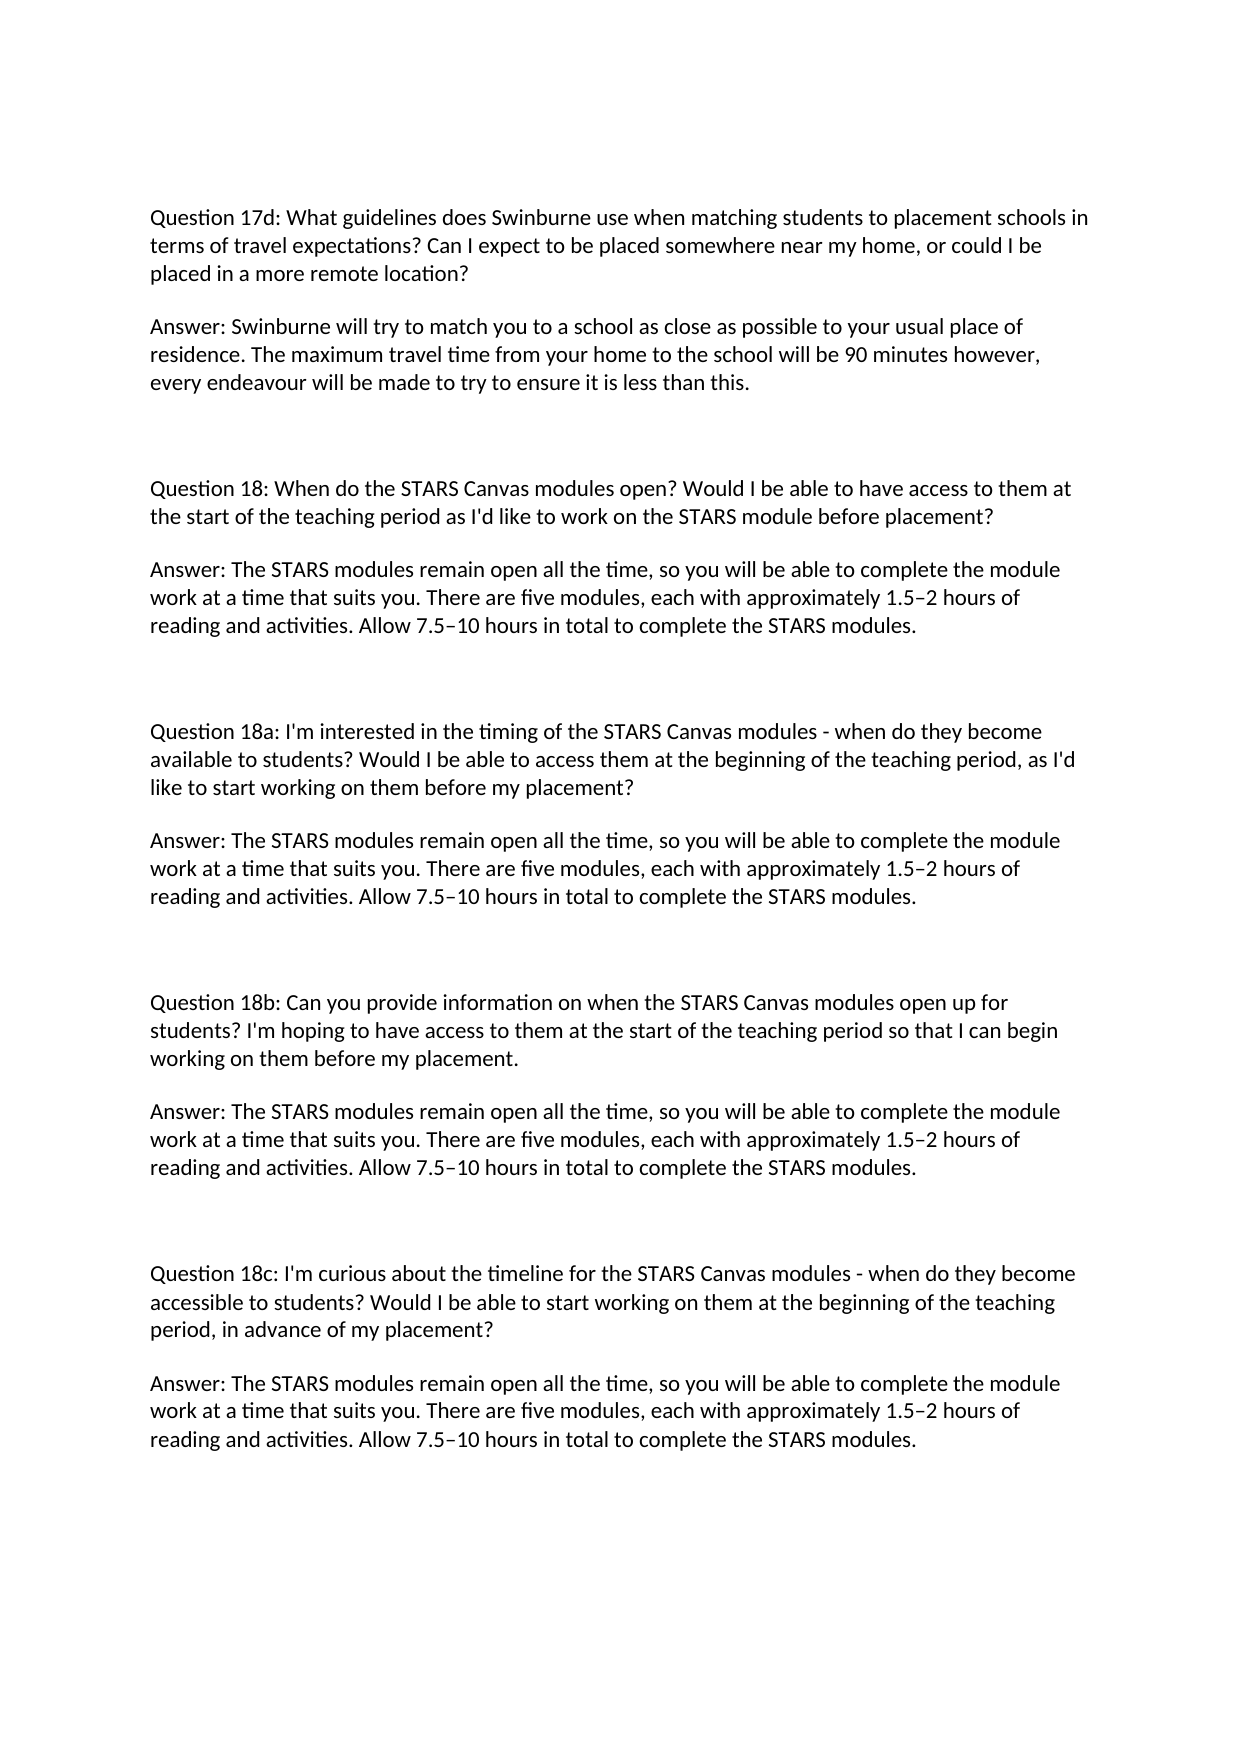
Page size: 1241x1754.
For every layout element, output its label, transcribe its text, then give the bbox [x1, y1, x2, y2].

text Question 18b: Can you provide information on when the STARS Canvas modules open up for students? I'm hoping to have access to them at the start of the teaching period so that I can begin working on them before my placement. [150, 988, 1090, 1072]
text Question 17d: What guidelines does Swinburne use when matching students to placement schools in terms of travel expectations? Can I expect to be placed somewhere near my home, or could I be placed in a more remote location? [150, 203, 1090, 287]
text Question 18c: I'm curious about the timeline for the STARS Canvas modules - when do they become accessible to students? Would I be able to start working on them at the beginning of the teaching period, in advance of my placement? [150, 1259, 1090, 1344]
text Question 18: When do the STARS Canvas modules open? Would I be able to have access to them at the start of the teaching period as I'd like to work on the STARS module before placement? [150, 474, 1090, 530]
text Question 18a: I'm interested in the timing of the STARS Canvas modules - when do they become available to students? Would I be able to access them at the beginning of the teaching period, as I'd like to start working on them before my placement? [150, 717, 1090, 801]
